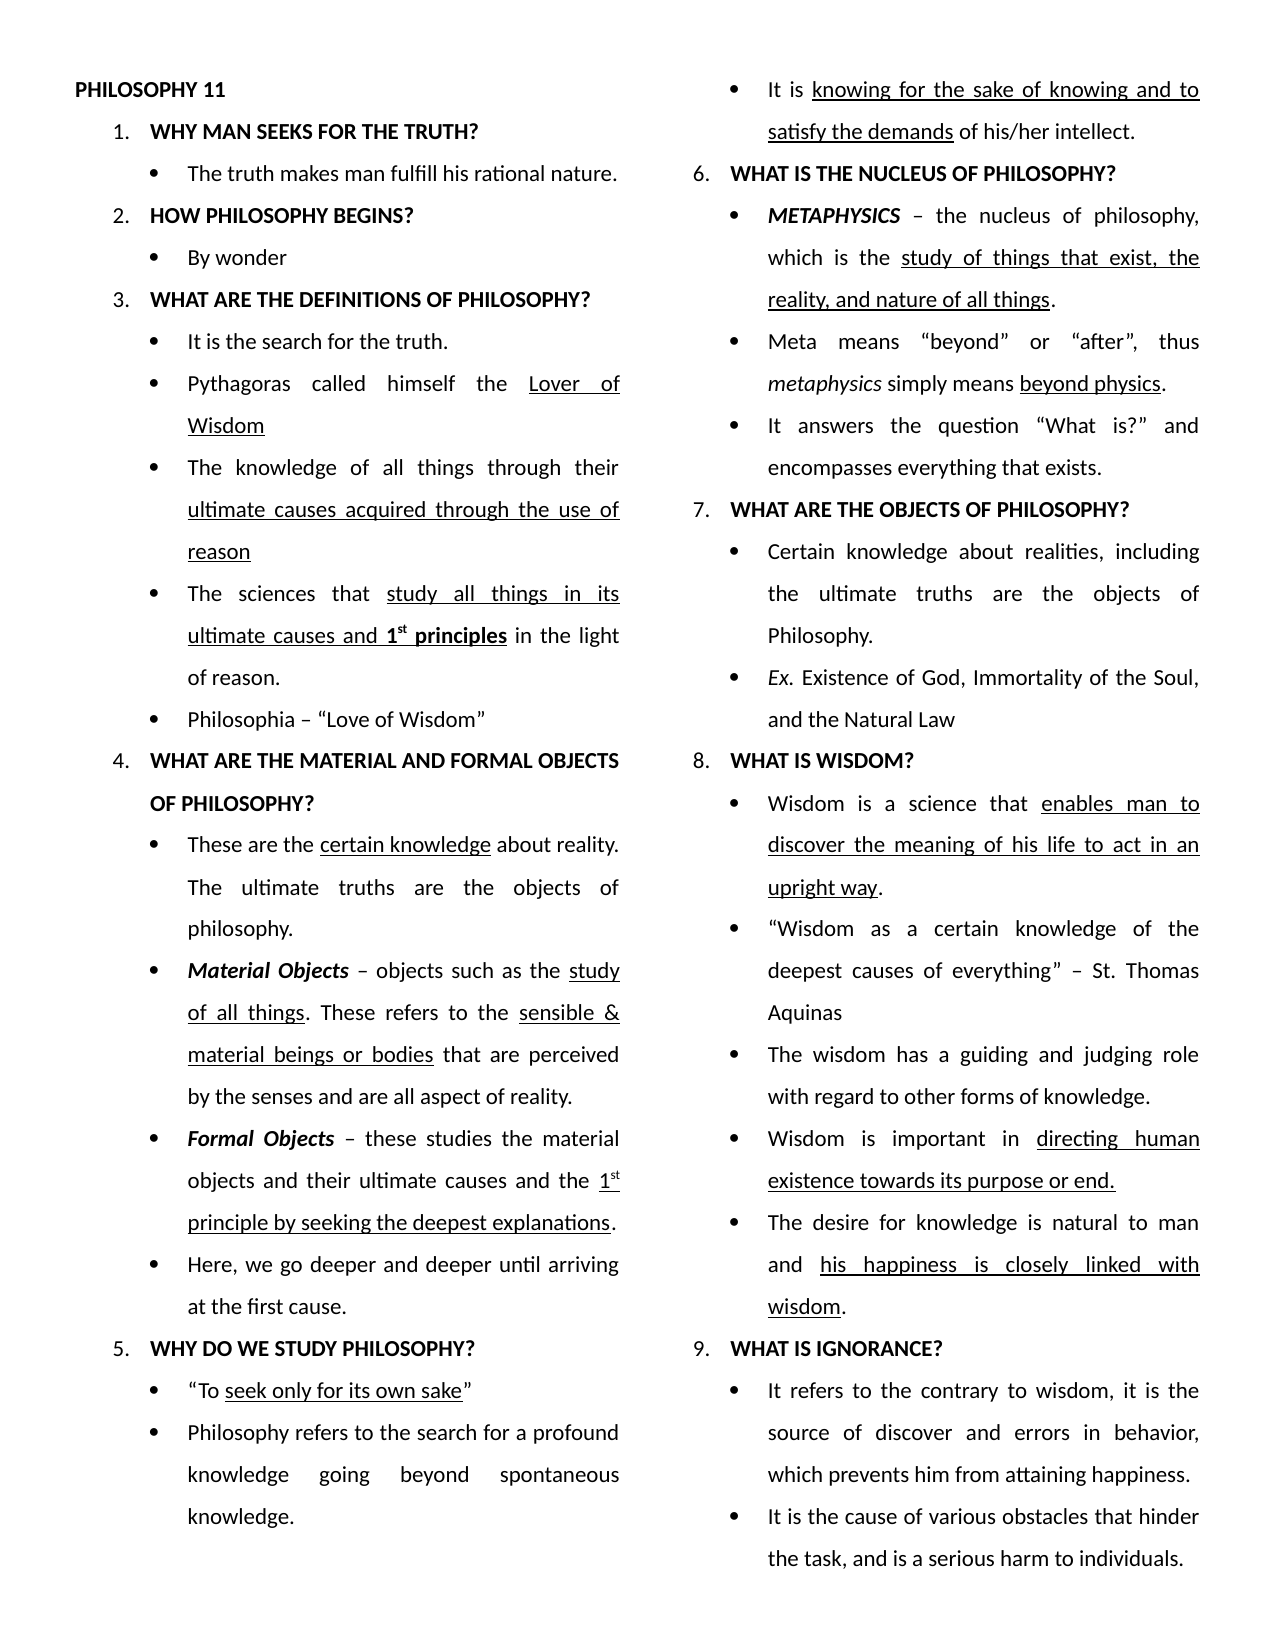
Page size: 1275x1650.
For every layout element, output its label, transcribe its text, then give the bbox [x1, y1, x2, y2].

list Formal Objects – these studies the material objects and their ultimate causes and the 1st principle by seeking the deepest explanations. [150, 1124, 620, 1236]
list It is knowing for the sake of knowing and to satisfy the demands of his/her intellect. [730, 75, 1200, 145]
text PHILOSOPHY 11 [75, 75, 620, 103]
list Wisdom is important in directing human existence towards its purpose or end. [730, 1124, 1200, 1194]
list It refers to the contrary to wisdom, it is the source of discover and errors in behavior, which prevents him from attaining happiness. [730, 1376, 1200, 1488]
list By wonder [150, 243, 620, 271]
list The desire for knowledge is natural to man and his happiness is closely linked with wisdom. [730, 1208, 1200, 1320]
list WHY DO WE STUDY PHILOSOPHY? [112, 1334, 620, 1362]
list It is the cause of various obstacles that hinder the task, and is a serious harm to individuals. [730, 1502, 1200, 1572]
list “To seek only for its own sake” [150, 1376, 620, 1404]
list The wisdom has a guiding and judging role with regard to other forms of knowledge. [730, 1041, 1200, 1111]
list Certain knowledge about realities, including the ultimate truths are the objects of Philosophy. [730, 537, 1200, 649]
list It is the search for the truth. [150, 327, 620, 355]
list WHAT ARE THE MATERIAL AND FORMAL OBJECTS OF PHILOSOPHY? [112, 747, 620, 817]
list HOW PHILOSOPHY BEGINS? [112, 201, 620, 229]
list WHAT ARE THE DEFINITIONS OF PHILOSOPHY? [112, 285, 620, 313]
list Pythagoras called himself the Lover of Wisdom [150, 369, 620, 439]
list METAPHYSICS – the nucleus of philosophy, which is the study of things that exist, the reality, and nature of all things. [730, 201, 1200, 313]
list “Wisdom as a certain knowledge of the deepest causes of everything” – St. Thomas Aquinas [730, 914, 1200, 1027]
list WHAT IS THE NUCLEUS OF PHILOSOPHY? [693, 159, 1200, 187]
list Ex. Existence of God, Immortality of the Soul, and the Natural Law [730, 663, 1200, 733]
list Philosophy refers to the search for a profound knowledge going beyond spontaneous knowledge. [150, 1418, 620, 1530]
list Wisdom is a science that enables man to discover the meaning of his life to act in an upright way. [730, 789, 1200, 901]
list WHAT IS IGNORANCE? [693, 1334, 1200, 1362]
list WHY MAN SEEKS FOR THE TRUTH? [112, 117, 620, 145]
list The knowledge of all things through their ultimate causes acquired through the use of reason [150, 453, 620, 565]
list It answers the question “What is?” and encompasses everything that exists. [730, 411, 1200, 481]
list Material Objects – objects such as the study of all things. These refers to the sensible & material beings or bodies that are perceived by the senses and are all aspect of reality. [150, 957, 620, 1111]
list The truth makes man fulfill his rational nature. [150, 159, 620, 187]
list WHAT ARE THE OBJECTS OF PHILOSOPHY? [693, 495, 1200, 523]
list WHAT IS WISDOM? [693, 747, 1200, 775]
list These are the certain knowledge about reality. The ultimate truths are the objects of philosophy. [150, 831, 620, 943]
list Here, we go deeper and deeper until arriving at the first cause. [150, 1250, 620, 1320]
list The sciences that study all things in its ultimate causes and 1st principles in the light of reason. [150, 579, 620, 691]
list Meta means “beyond” or “after”, thus metaphysics simply means beyond physics. [730, 327, 1200, 397]
list Philosophia – “Love of Wisdom” [150, 705, 620, 733]
